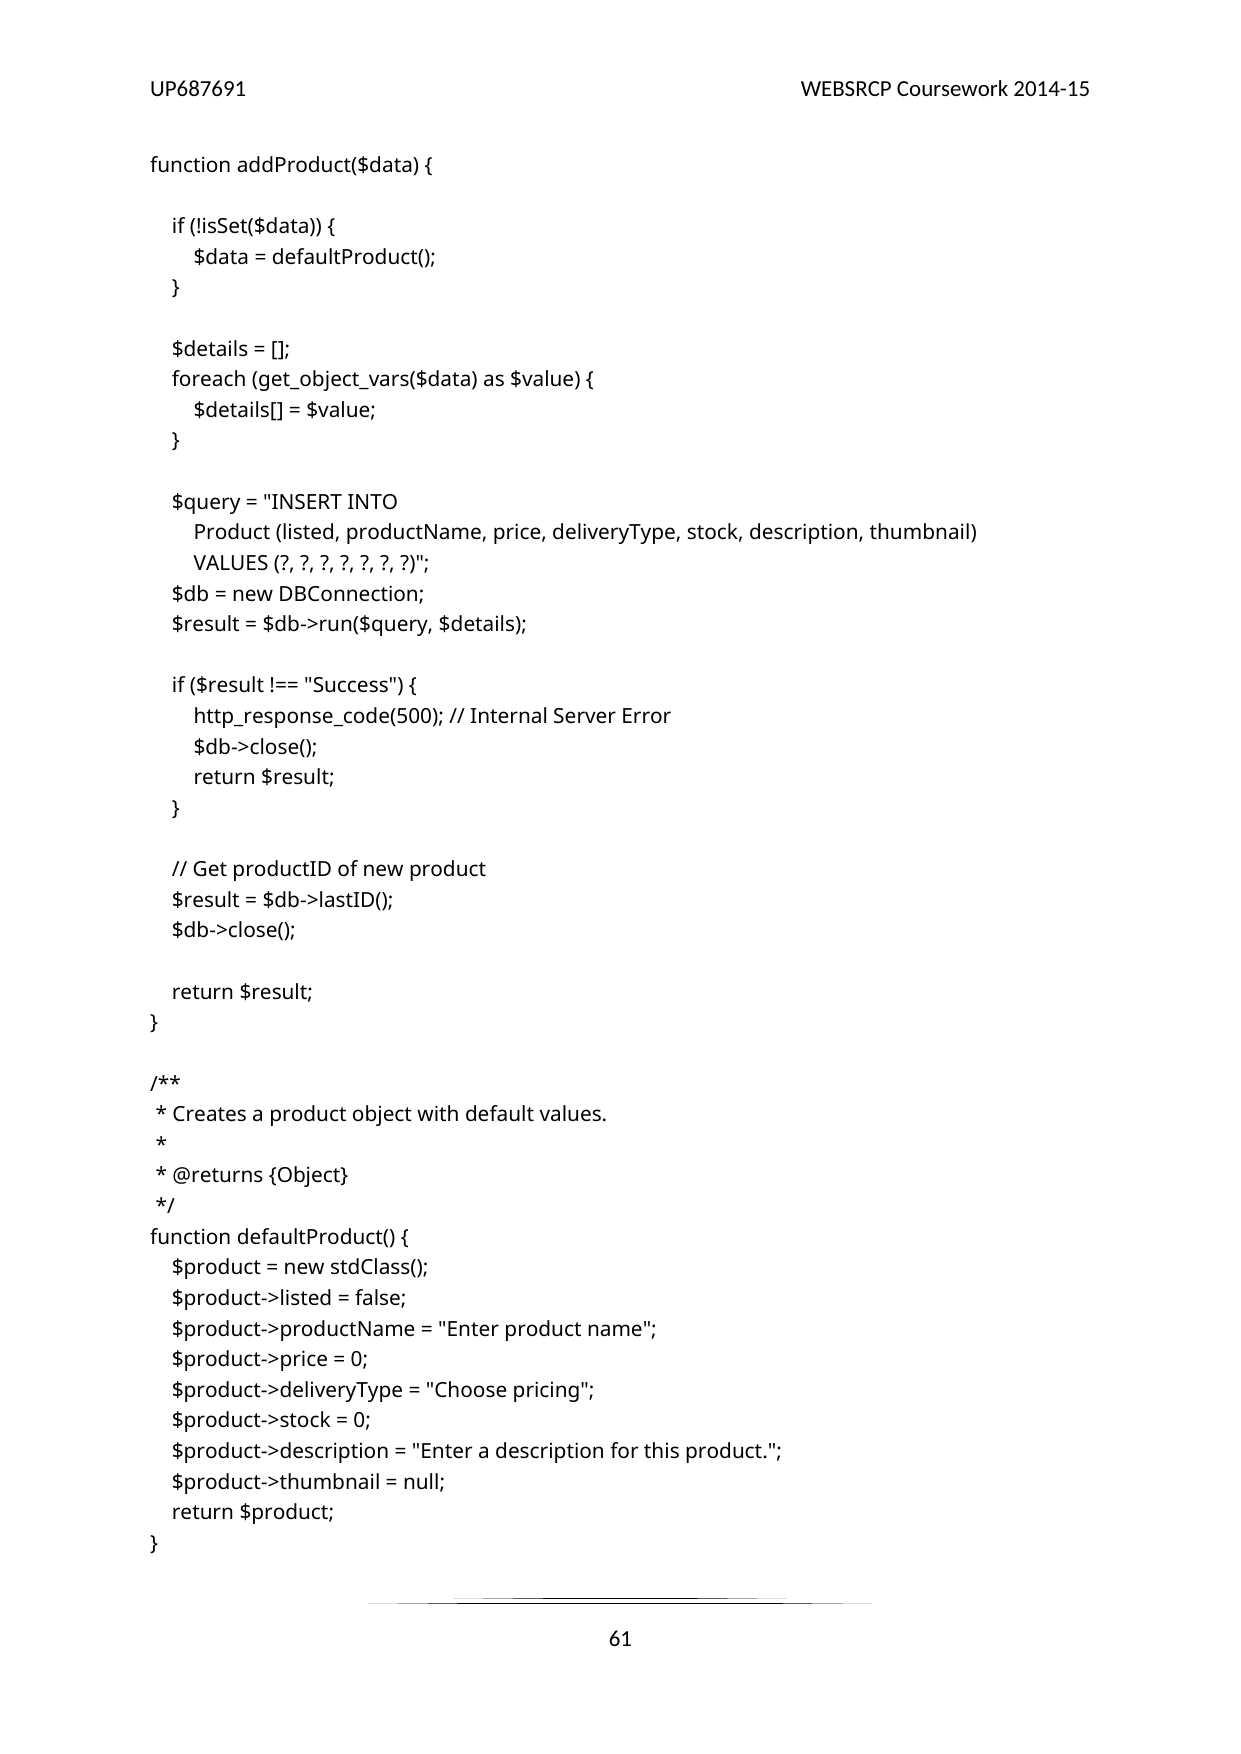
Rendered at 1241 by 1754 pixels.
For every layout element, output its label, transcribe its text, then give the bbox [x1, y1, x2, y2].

text $product->listed = false; [150, 1283, 1090, 1312]
text if (!isSet($data)) { [150, 211, 1090, 240]
text * [150, 1130, 1090, 1158]
text foreach (get_object_vars($data) as $value) { [150, 364, 1090, 393]
text } [150, 426, 1090, 454]
text // Get productID of new product [150, 854, 1090, 883]
text $db = new DBConnection; [150, 579, 1090, 607]
text $product->productName = "Enter product name"; [150, 1314, 1090, 1342]
text $data = defaultProduct(); [150, 242, 1090, 270]
text $product->stock = 0; [150, 1406, 1090, 1434]
text $result = $db->lastID(); [150, 885, 1090, 913]
text $result = $db->run($query, $details); [150, 609, 1090, 638]
text $details[] = $value; [150, 395, 1090, 423]
text Product (listed, productName, price, deliveryType, stock, description, thumbnail) [150, 517, 1090, 546]
text $db->close(); [150, 732, 1090, 760]
text return $result; [150, 762, 1090, 791]
text } [150, 1528, 1090, 1557]
text VALUES (?, ?, ?, ?, ?, ?, ?)"; [150, 548, 1090, 577]
text return $result; [150, 977, 1090, 1005]
text } [150, 272, 1090, 301]
text } [150, 793, 1090, 822]
text $db->close(); [150, 916, 1090, 944]
text $query = "INSERT INTO [150, 487, 1090, 515]
text $details = []; [150, 334, 1090, 362]
text return $product; [150, 1497, 1090, 1526]
text $product->description = "Enter a description for this product."; [150, 1436, 1090, 1465]
text */ [150, 1191, 1090, 1220]
text http_response_code(500); // Internal Server Error [150, 701, 1090, 730]
text * @returns {Object} [150, 1161, 1090, 1189]
text function addProduct($data) { [150, 150, 1090, 178]
text $product->thumbnail = null; [150, 1467, 1090, 1495]
text } [150, 1007, 1090, 1036]
text $product = new stdClass(); [150, 1252, 1090, 1281]
text * Creates a product object with default values. [150, 1099, 1090, 1128]
text if ($result !== "Success") { [150, 671, 1090, 699]
text $product->deliveryType = "Choose pricing"; [150, 1375, 1090, 1403]
text $product->price = 0; [150, 1344, 1090, 1373]
text function defaultProduct() { [150, 1222, 1090, 1250]
text /** [150, 1069, 1090, 1097]
